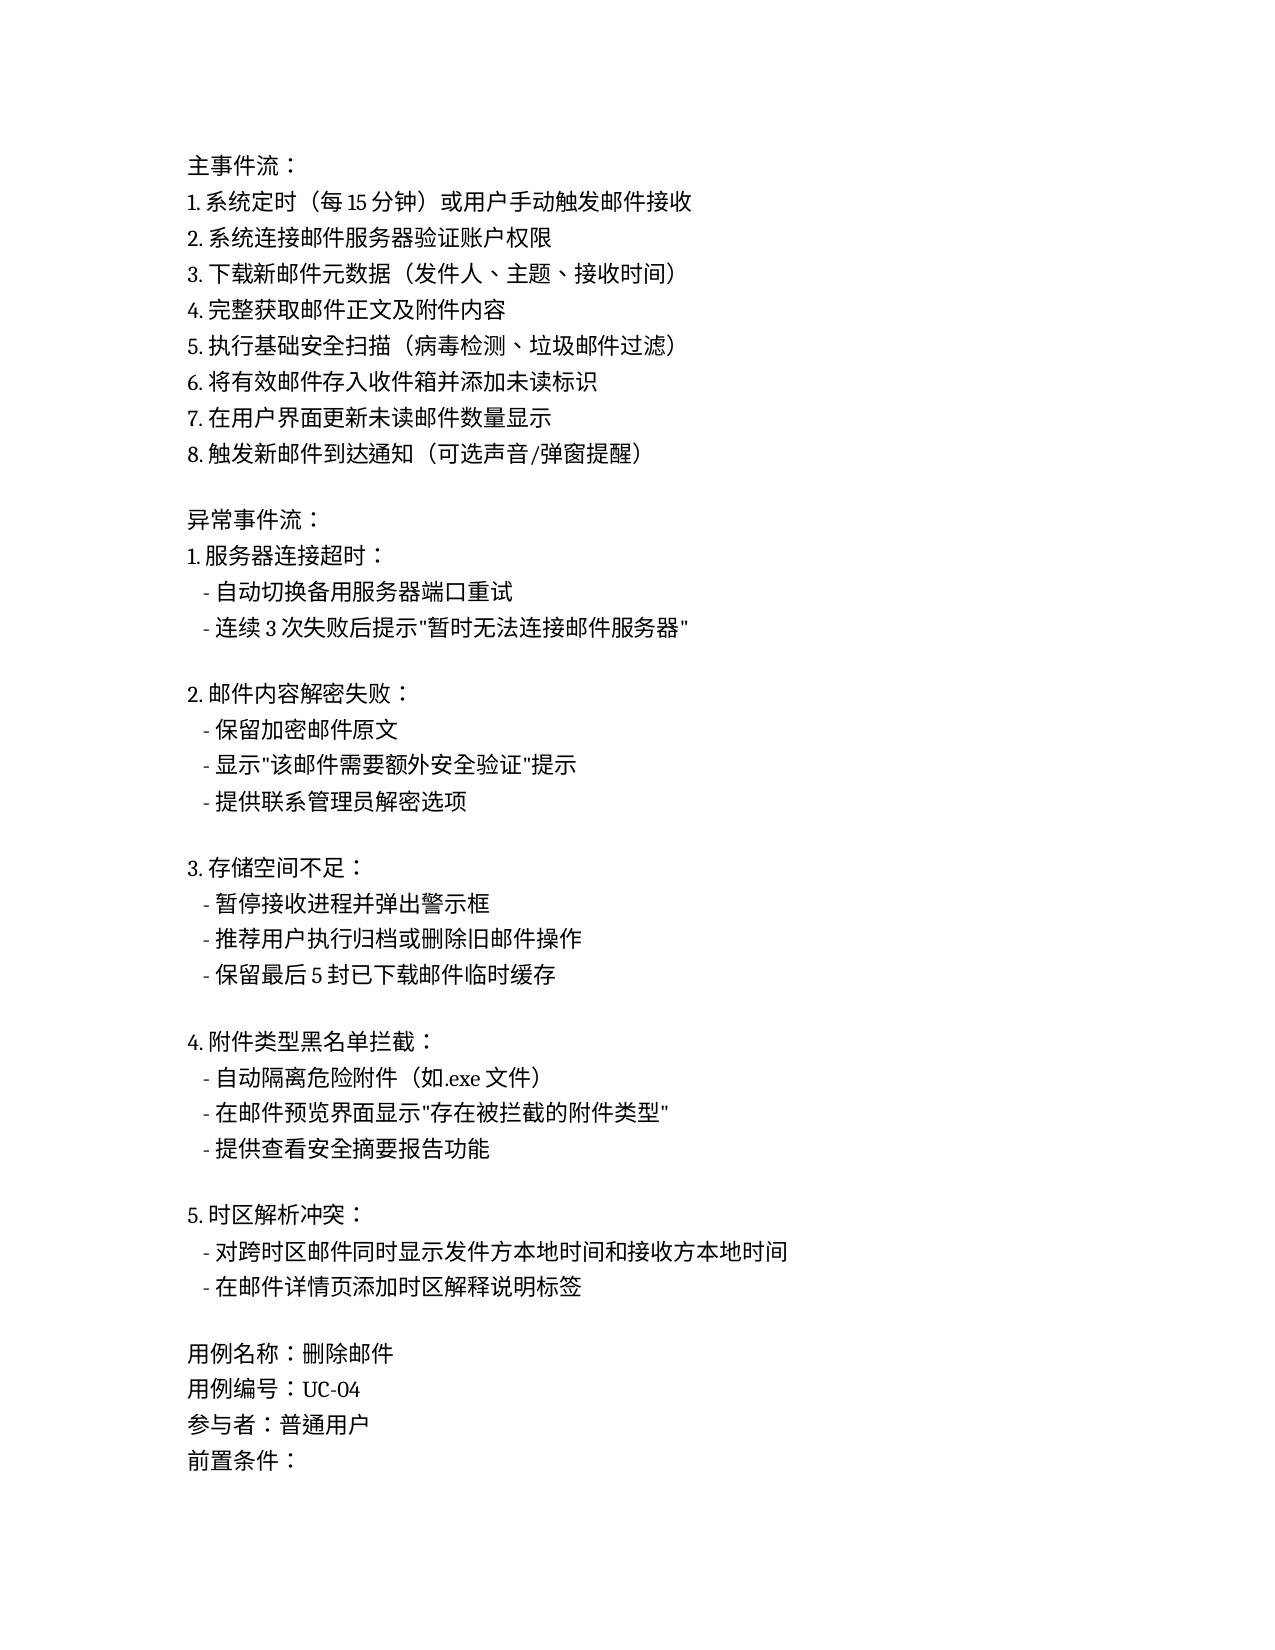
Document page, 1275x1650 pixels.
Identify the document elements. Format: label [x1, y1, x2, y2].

text [187, 150, 1087, 1477]
